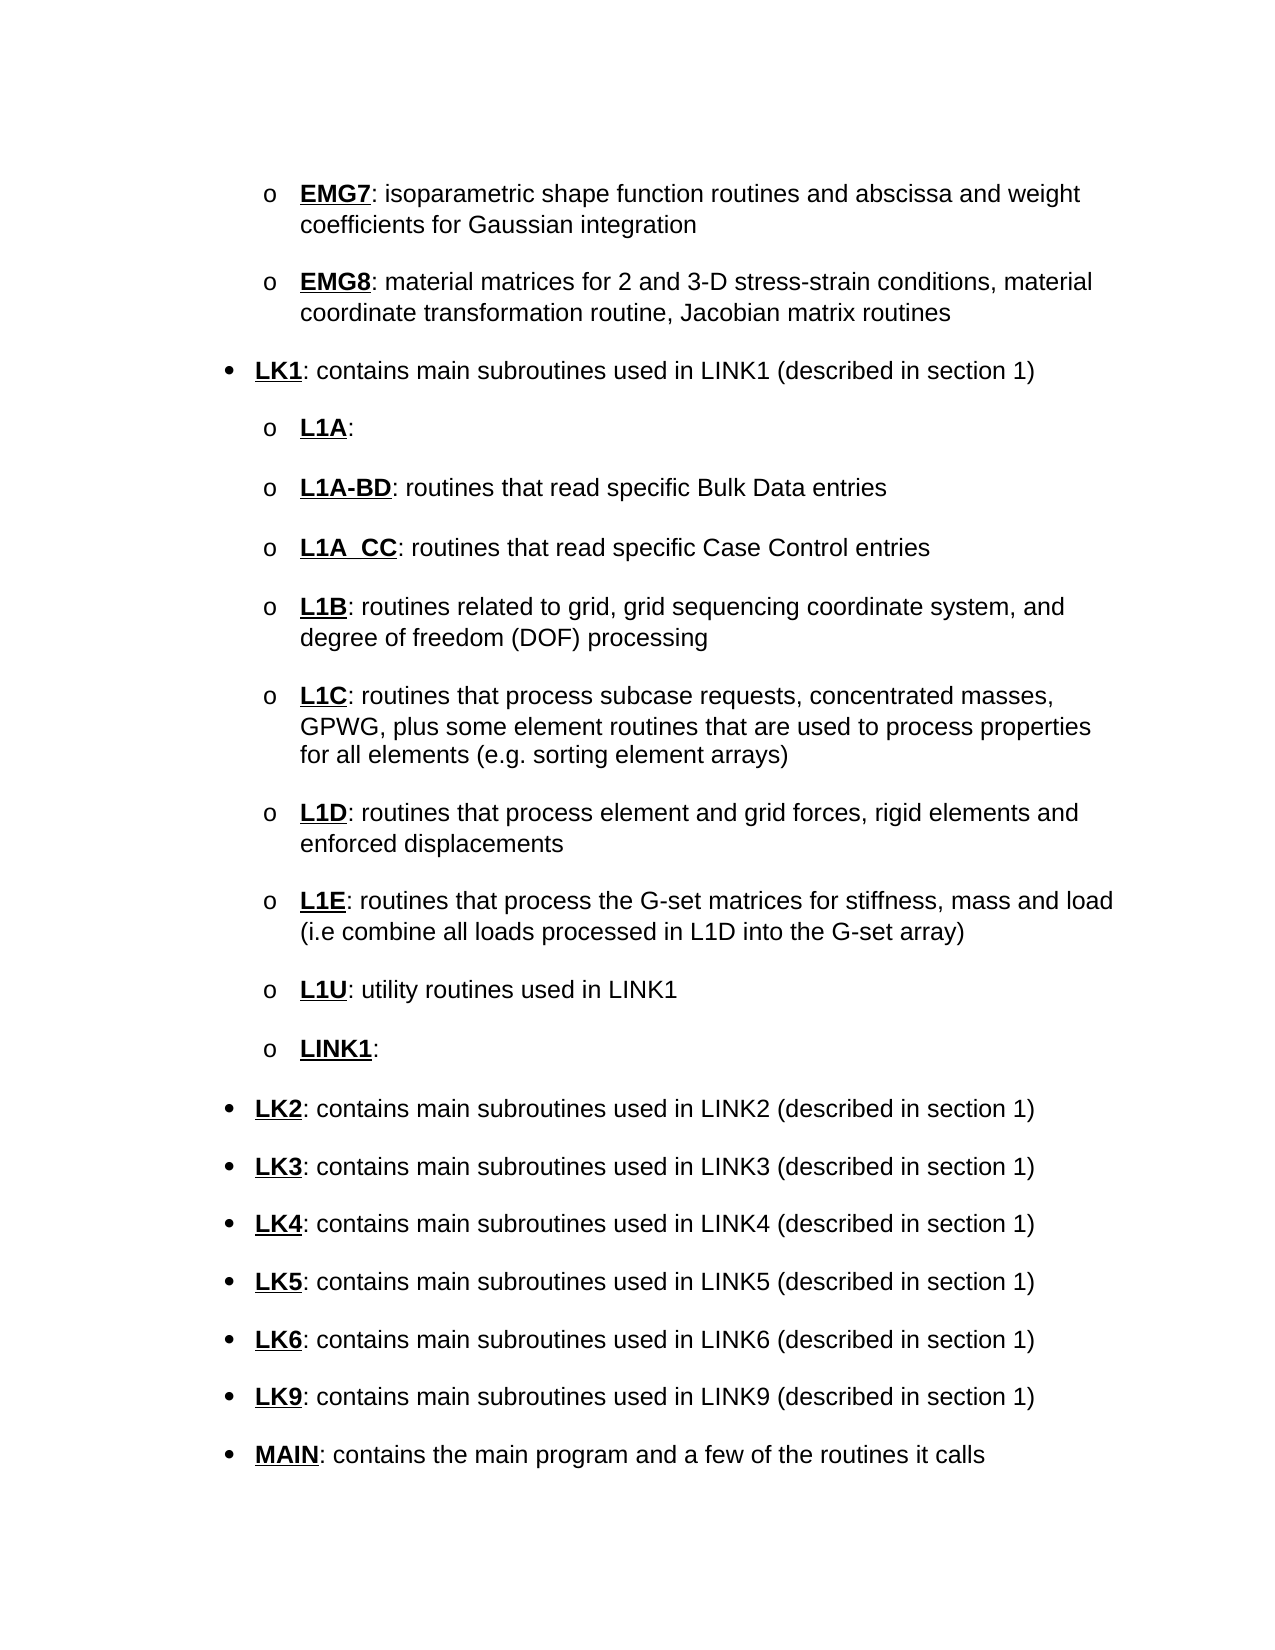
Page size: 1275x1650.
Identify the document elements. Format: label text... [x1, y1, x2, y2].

list L1D: routines that process element and grid forces, rigid elements and enforced displacements [262, 798, 1125, 858]
list LK3: contains main subroutines used in LINK3 (described in section 1) [225, 1152, 1125, 1181]
list L1U: utility routines used in LINK1 [262, 975, 1125, 1006]
list MAIN: contains the main program and a few of the routines it calls [225, 1440, 1125, 1469]
list L1B: routines related to grid, grid sequencing coordinate system, and degree of freedom (DOF) processing [262, 592, 1125, 652]
list LK5: contains main subroutines used in LINK5 (described in section 1) [225, 1267, 1125, 1296]
list L1A-BD: routines that read specific Bulk Data entries [262, 473, 1125, 504]
list L1A: [262, 413, 1125, 444]
list EMG7: isoparametric shape function routines and abscissa and weight coefficients for Gaussian integration [262, 179, 1125, 238]
list L1E: routines that process the G-set matrices for stiffness, mass and load (i.e combine all loads processed in L1D into the G-set array) [262, 886, 1125, 946]
list LINK1: [262, 1034, 1125, 1065]
list LK1: contains main subroutines used in LINK1 (described in section 1) [225, 356, 1125, 384]
list EMG8: material matrices for 2 and 3-D stress-strain conditions, material coordinate transformation routine, Jacobian matrix routines [262, 267, 1125, 327]
list L1C: routines that process subcase requests, concentrated masses, GPWG, plus some element routines that are used to process properties for all elements (e.g. sorting element arrays) [262, 681, 1125, 769]
list L1A_CC: routines that read specific Case Control entries [262, 533, 1125, 563]
list LK9: contains main subroutines used in LINK9 (described in section 1) [225, 1382, 1125, 1411]
list LK4: contains main subroutines used in LINK4 (described in section 1) [225, 1209, 1125, 1238]
list LK2: contains main subroutines used in LINK2 (described in section 1) [225, 1094, 1125, 1123]
list LK6: contains main subroutines used in LINK6 (described in section 1) [225, 1324, 1125, 1353]
